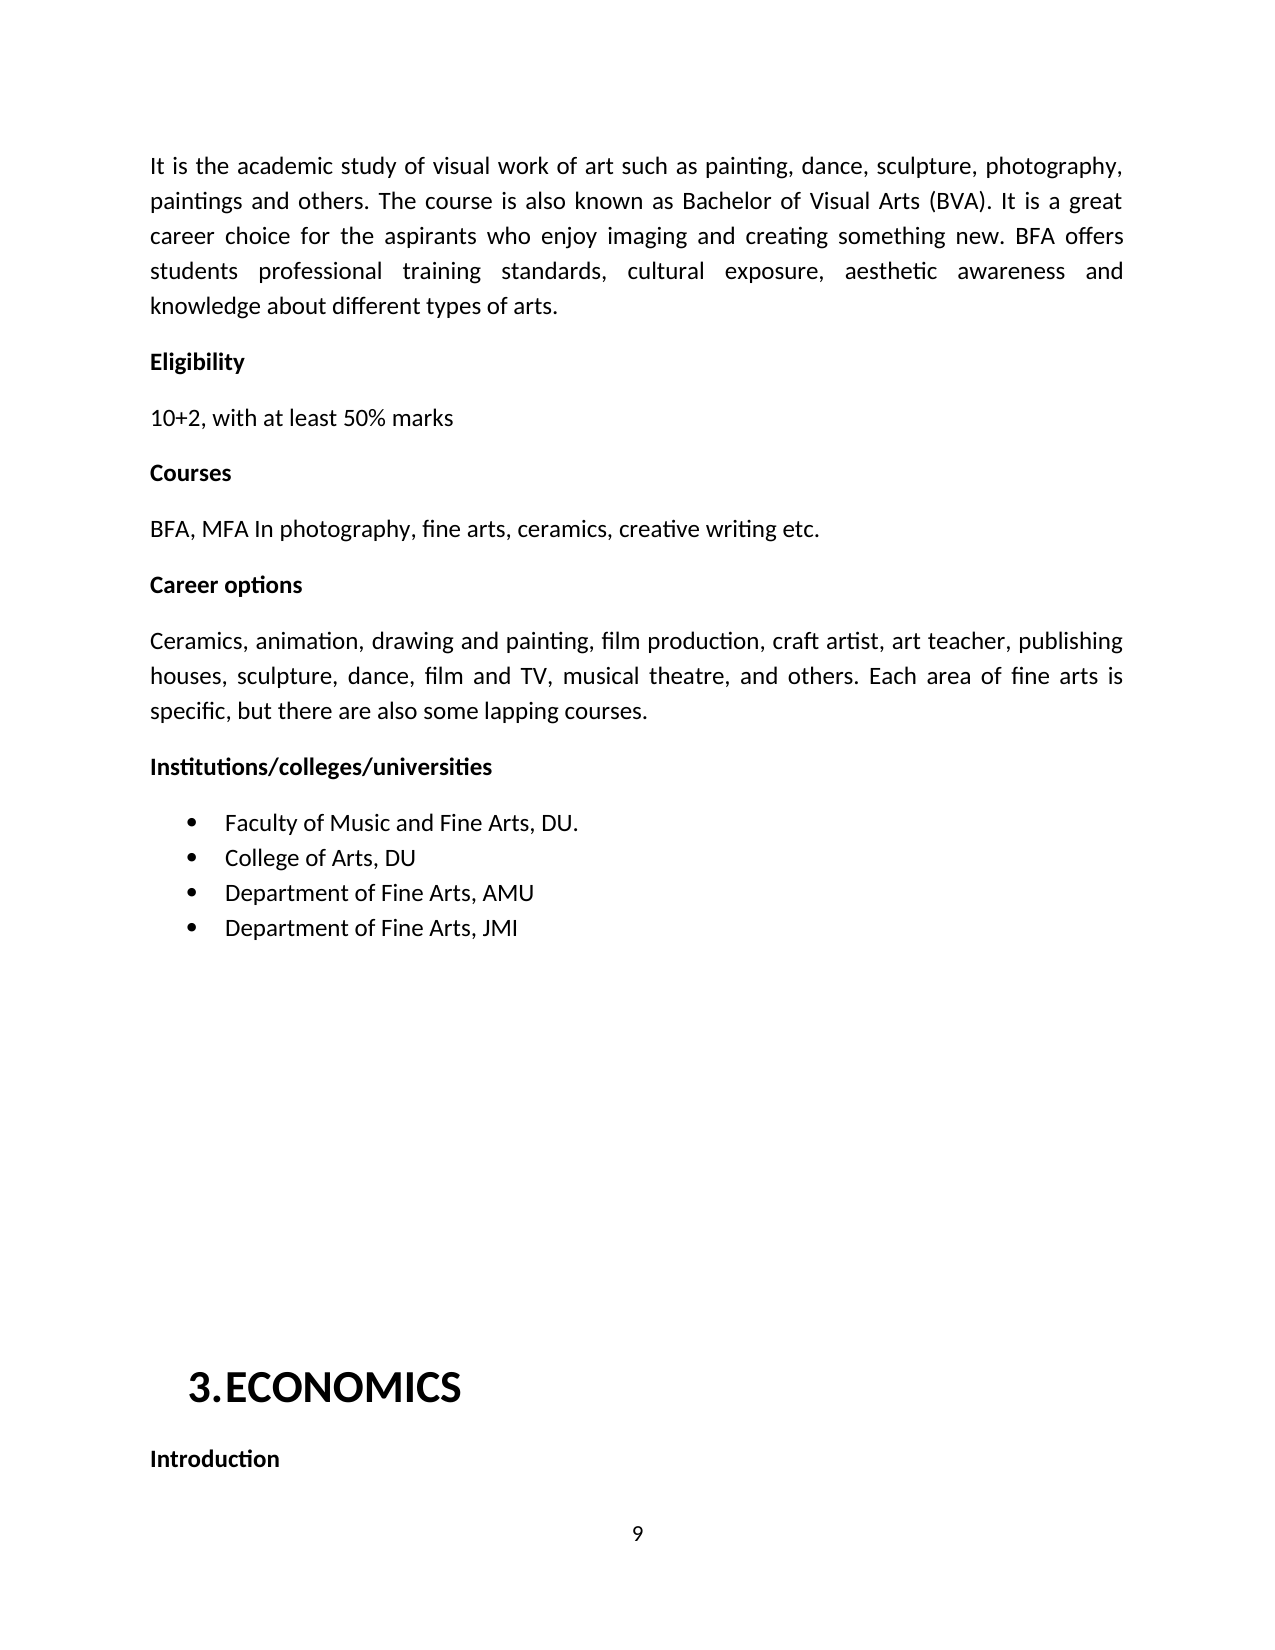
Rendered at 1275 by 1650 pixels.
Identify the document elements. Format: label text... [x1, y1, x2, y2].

text 10+2, with at least 50% marks [150, 402, 1125, 432]
text Institutions/colleges/universities [150, 751, 1125, 781]
text Career options [150, 569, 1125, 600]
text It is the academic study of visual work of art such as painting, dance, sculpture, photography, paintings and others. The course is also known as Bachelor of Visual Arts (BVA). It is a great career choice for the aspirants who enjoy imaging and creating something new. BFA offers students professional training standards, cultural exposure, aesthetic awareness and knowledge about different types of arts. [150, 150, 1125, 321]
text BFA, MFA In photography, fine arts, ceramics, creative writing etc. [150, 513, 1125, 544]
text Eligibility [150, 346, 1125, 376]
list Department of Fine Arts, AMU [187, 877, 1125, 907]
list College of Arts, DU [187, 842, 1125, 872]
list ECONOMICS [187, 1358, 1125, 1414]
text Courses [150, 457, 1125, 488]
list Department of Fine Arts, JMI [187, 912, 1125, 942]
list Faculty of Music and Fine Arts, DU. [187, 807, 1125, 837]
text Introduction [150, 1443, 1125, 1474]
text Ceramics, animation, drawing and painting, film production, craft artist, art teacher, publishing houses, sculpture, dance, film and TV, musical theatre, and others. Each area of fine arts is specific, but there are also some lapping courses. [150, 625, 1125, 726]
